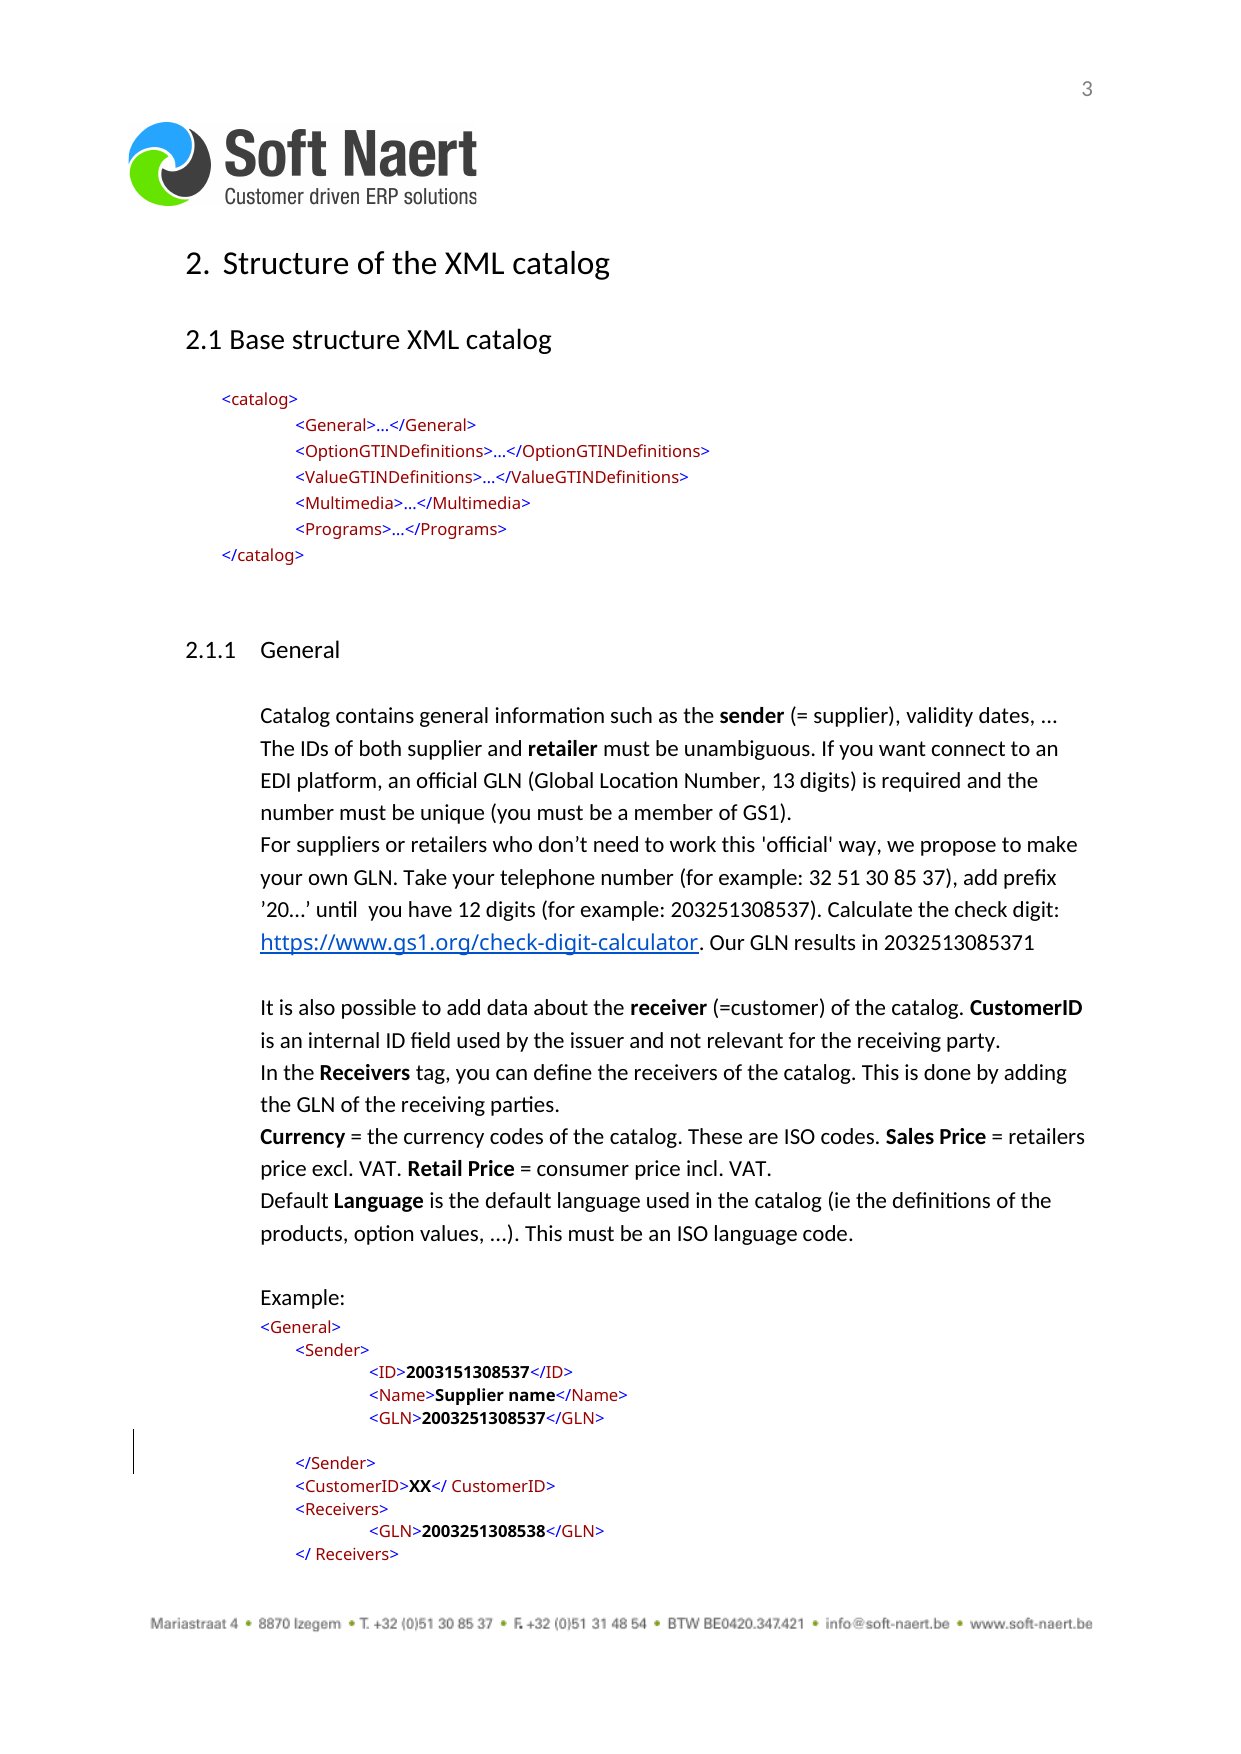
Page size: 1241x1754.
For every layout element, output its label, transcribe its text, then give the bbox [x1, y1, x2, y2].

text <CustomerID>XX</ CustomerID> [221, 1474, 1093, 1497]
text <Name>Supplier name</Name> [295, 1383, 1093, 1406]
list General [185, 634, 1093, 665]
list Base structure XML catalog [185, 321, 1093, 356]
list Catalog contains general information such as the sender (= supplier), validity dates, ... The IDs of both supplier and retailer must be unambiguous. If you want connect to an EDI platform, an official GLN (Global Location Number, 13 digits) is required and the number must be unique (you must be a member of GS1). For suppliers or retailers who don’t need to work this 'official' way, we propose to make your own GLN. Take your telephone number (for example: 32 51 30 85 37), add prefix ’20…’ until you have 12 digits (for example: 203251308537). Calculate the check digit: https://www.gs1.org/check-digit-calculator. Our GLN results in 2032513085371 [260, 702, 1093, 957]
text <General>…</General> [221, 414, 1093, 437]
text </catalog> [148, 544, 1093, 567]
text </ Receivers> [221, 1542, 1093, 1565]
text <Programs>…</Programs> [221, 518, 1093, 541]
text <Receivers> [221, 1497, 1093, 1520]
list In the Receivers tag, you can define the receivers of the catalog. This is done by adding the GLN of the receiving parties. Currency = the currency codes of the catalog. These are ISO codes. Sales Price = retailers price excl. VAT. Retail Price = consumer price incl. VAT. Default Language is the default language used in the catalog (ie the definitions of the products, option values, ...). This must be an ISO language code. [260, 1058, 1093, 1247]
text <General> [186, 1315, 1093, 1338]
text <Multimedia>…</Multimedia> [221, 492, 1093, 515]
text <ValueGTINDefinitions>…</ValueGTINDefinitions> [221, 466, 1093, 489]
picture [128, 122, 477, 206]
text <GLN>2003251308537</GLN> [295, 1406, 1093, 1429]
text </Sender> [221, 1452, 1093, 1474]
text <GLN>2003251308538</GLN> [295, 1520, 1093, 1542]
list Structure of the XML catalog [185, 242, 1093, 283]
text <ID>2003151308537</ID> [221, 1361, 1093, 1383]
list Example: [260, 1283, 1093, 1311]
list It is also possible to add data about the receiver (=customer) of the catalog. CustomerID is an internal ID field used by the issuer and not relevant for the receiving party. [260, 993, 1093, 1054]
text <catalog> [148, 388, 1093, 411]
text <OptionGTINDefinitions>…</OptionGTINDefinitions> [221, 440, 1093, 463]
text <Sender> [221, 1338, 1093, 1361]
